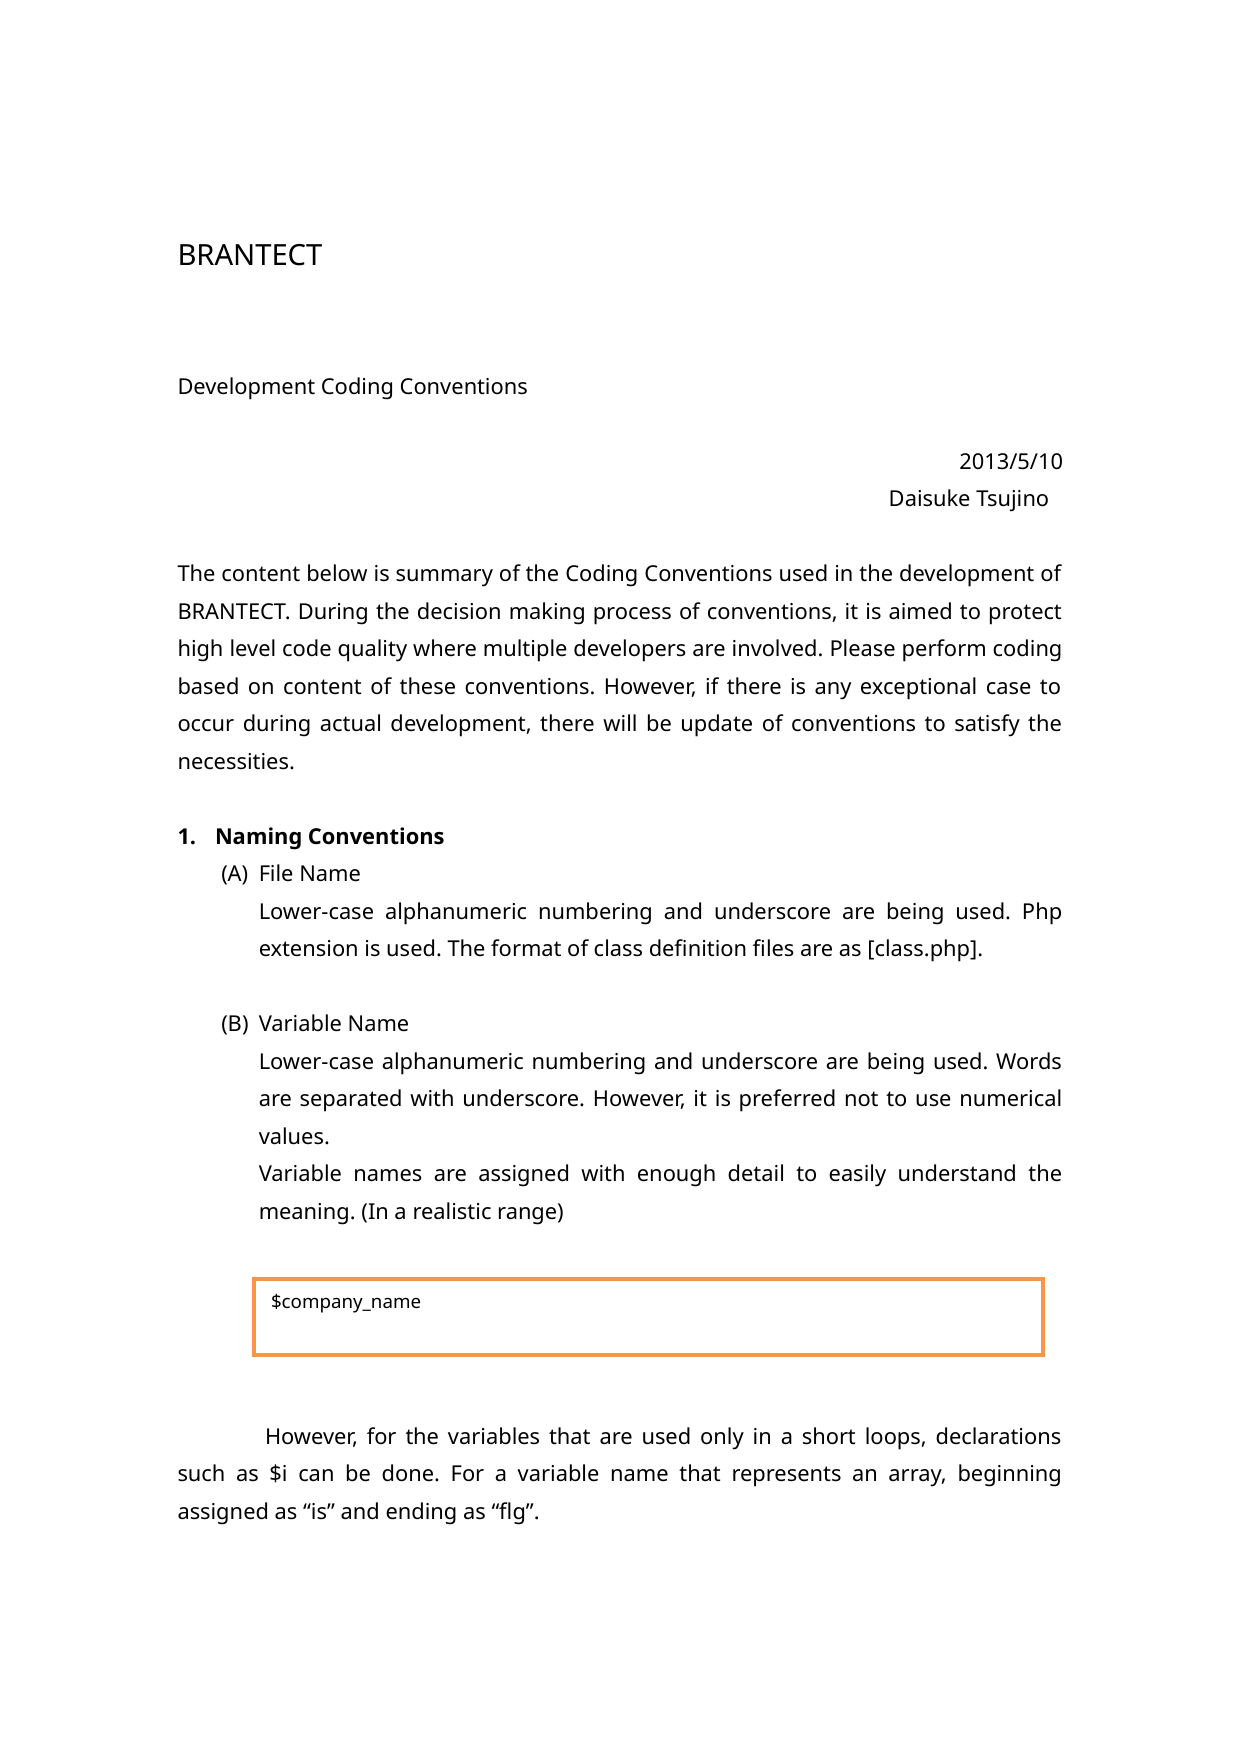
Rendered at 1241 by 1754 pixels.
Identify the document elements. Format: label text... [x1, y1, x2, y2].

list Naming Conventions [177, 817, 1063, 854]
list Lower-case alphanumeric numbering and underscore are being used. Words are separated with underscore. However, it is preferred not to use numerical values. [258, 1042, 1063, 1154]
text 2013/5/10 [177, 442, 1063, 479]
list Lower-case alphanumeric numbering and underscore are being used. Php extension is used. The format of class definition files are as [class.php]. [258, 892, 1063, 967]
text Daisuke Tsujino [177, 479, 1063, 517]
list Variable Name [221, 1004, 1063, 1042]
text However, for the variables that are used only in a short loops, declarations such as $i can be done. For a variable name that represents an array, beginning assigned as “is” and ending as “flg”. [177, 1417, 1063, 1529]
text The content below is summary of the Coding Conventions used in the development of BRANTECT. During the decision making process of conventions, it is aimed to protect high level code quality where multiple developers are involved. Please perform coding based on content of these conventions. However, if there is any exceptional case to occur during actual development, there will be update of conventions to satisfy the necessities. [177, 554, 1063, 779]
list Variable names are assigned with enough detail to easily understand the meaning. (In a realistic range) [258, 1154, 1063, 1229]
text BRANTECT [177, 217, 1063, 292]
text Development Coding Conventions [177, 367, 1063, 404]
list File Name [221, 854, 1063, 892]
